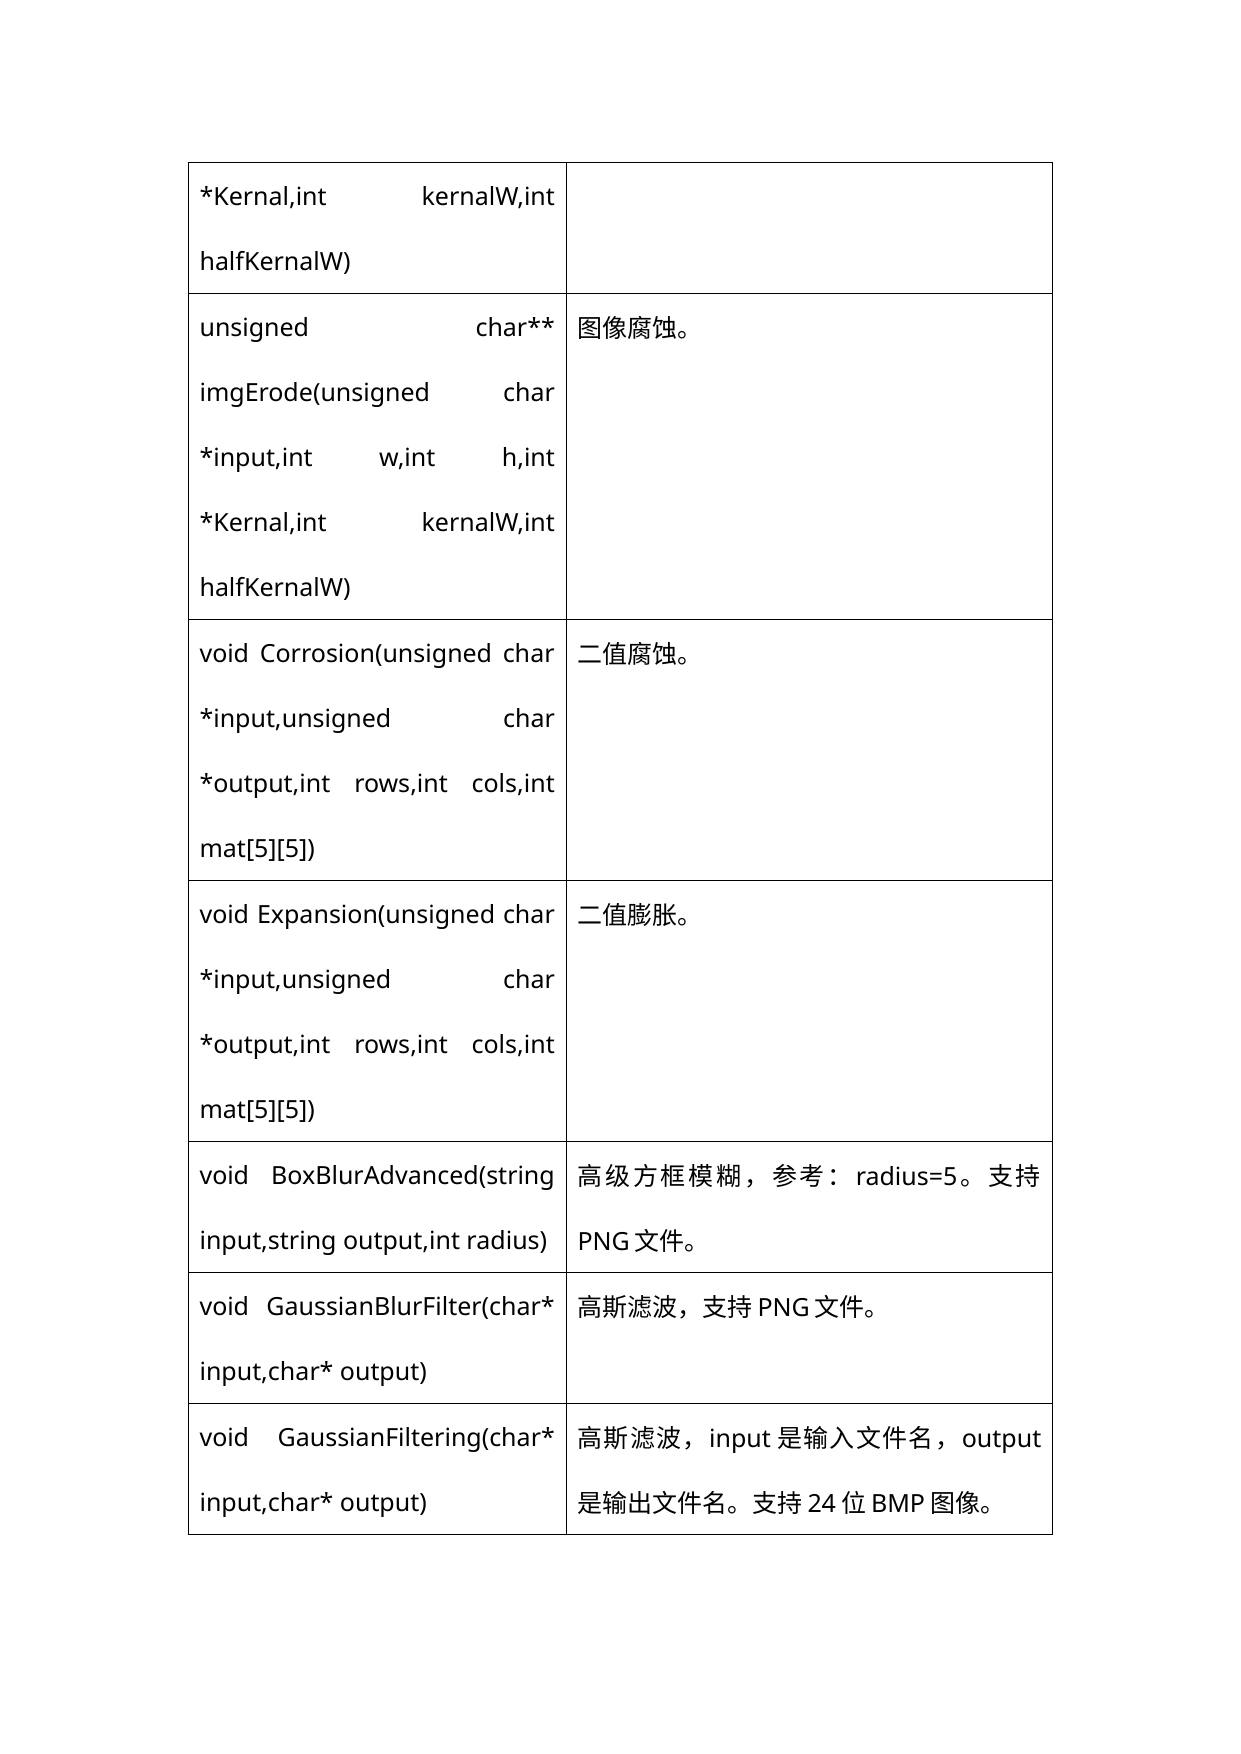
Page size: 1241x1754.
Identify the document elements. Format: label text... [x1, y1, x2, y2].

table_cell 高斯滤波，input是输入文件名，output是输出文件名。支持24位BMP图像。 [567, 1404, 1052, 1534]
table_cell void GaussianBlurFilter(char* input,char* output) [189, 1273, 566, 1403]
table_cell 高斯滤波，支持PNG文件。 [567, 1273, 1052, 1403]
table_cell 图像腐蚀。 [567, 294, 1052, 619]
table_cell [567, 163, 1052, 293]
table_cell void GaussianFiltering(char* input,char* output) [189, 1404, 566, 1534]
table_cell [189, 163, 566, 293]
table_cell 二值膨胀。 [567, 881, 1052, 1141]
table_cell void BoxBlurAdvanced(string input,string output,int radius) [189, 1142, 566, 1272]
table_cell void Expansion(unsigned char *input,unsigned char *output,int rows,int cols,int mat[5][5]) [189, 881, 566, 1141]
table_cell 二值腐蚀。 [567, 620, 1052, 880]
table_cell 高级方框模糊，参考：radius=5。支持PNG文件。 [567, 1142, 1052, 1272]
table_cell unsigned char** imgErode(unsigned char *input,int w,int h,int *Kernal,int kernalW,int halfKernalW) [189, 294, 566, 619]
table_cell void Corrosion(unsigned char *input,unsigned char *output,int rows,int cols,int mat[5][5]) [189, 620, 566, 880]
